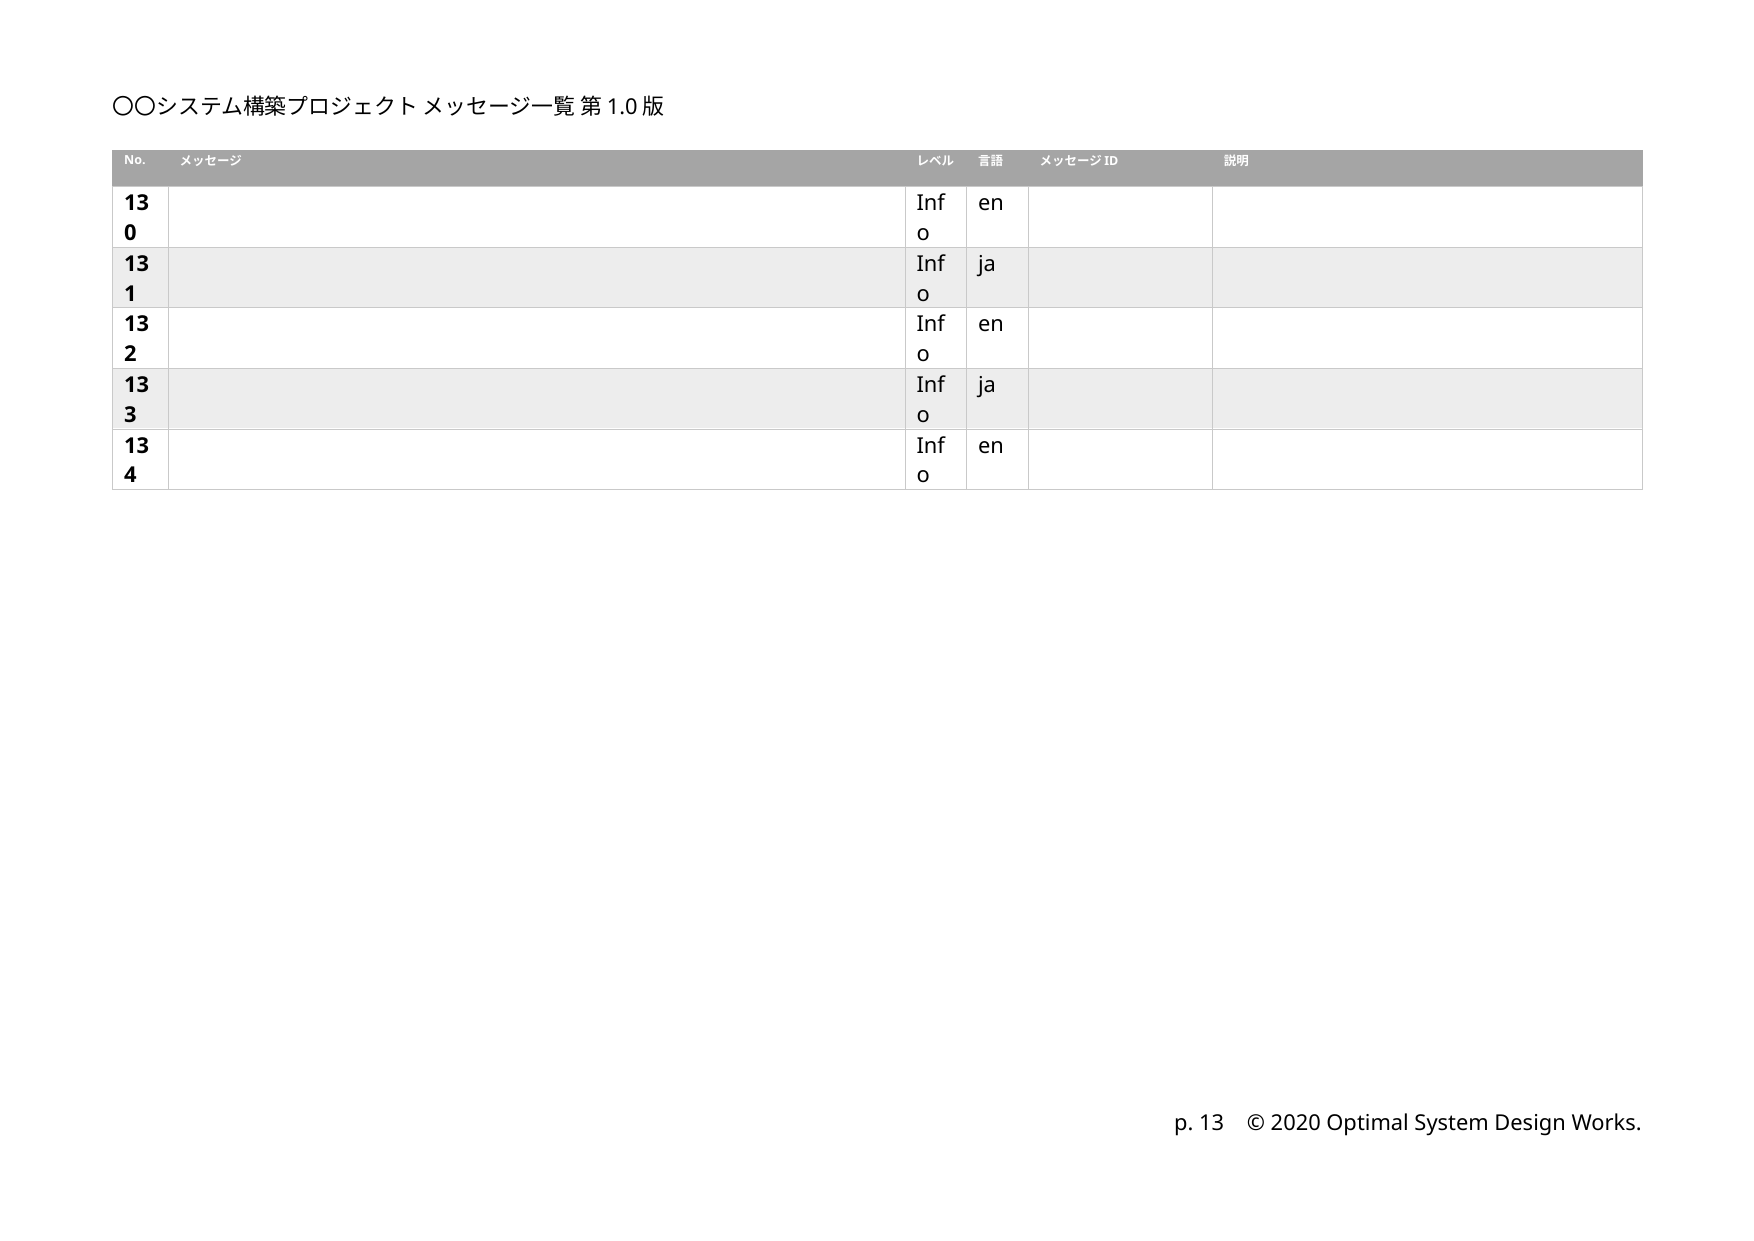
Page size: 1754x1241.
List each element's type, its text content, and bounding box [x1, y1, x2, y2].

table_cell 130 [113, 187, 168, 247]
table_header 言語 [967, 151, 1028, 186]
table_cell [169, 430, 905, 489]
table_cell 132 [113, 308, 168, 368]
table_header 説明 [1213, 151, 1642, 186]
table_header メッセージ [169, 151, 905, 186]
table_cell [169, 369, 905, 428]
table_cell 134 [113, 430, 168, 489]
table_cell [1213, 187, 1642, 247]
table_cell [1029, 369, 1212, 428]
table_header レベル [906, 151, 966, 186]
table_cell [1029, 248, 1212, 307]
table_cell [1029, 430, 1212, 489]
table_cell [169, 248, 905, 307]
table_cell [1213, 248, 1642, 307]
table_cell [1029, 308, 1212, 368]
table_cell [169, 187, 905, 247]
table_cell 133 [113, 369, 168, 428]
table_cell [1213, 430, 1642, 489]
table_cell [1213, 369, 1642, 428]
table_header No. [113, 151, 168, 186]
table_cell [1213, 308, 1642, 368]
table_cell 131 [113, 248, 168, 307]
table_cell [1029, 187, 1212, 247]
table_header メッセージID [1029, 151, 1212, 186]
table_cell [169, 308, 905, 368]
